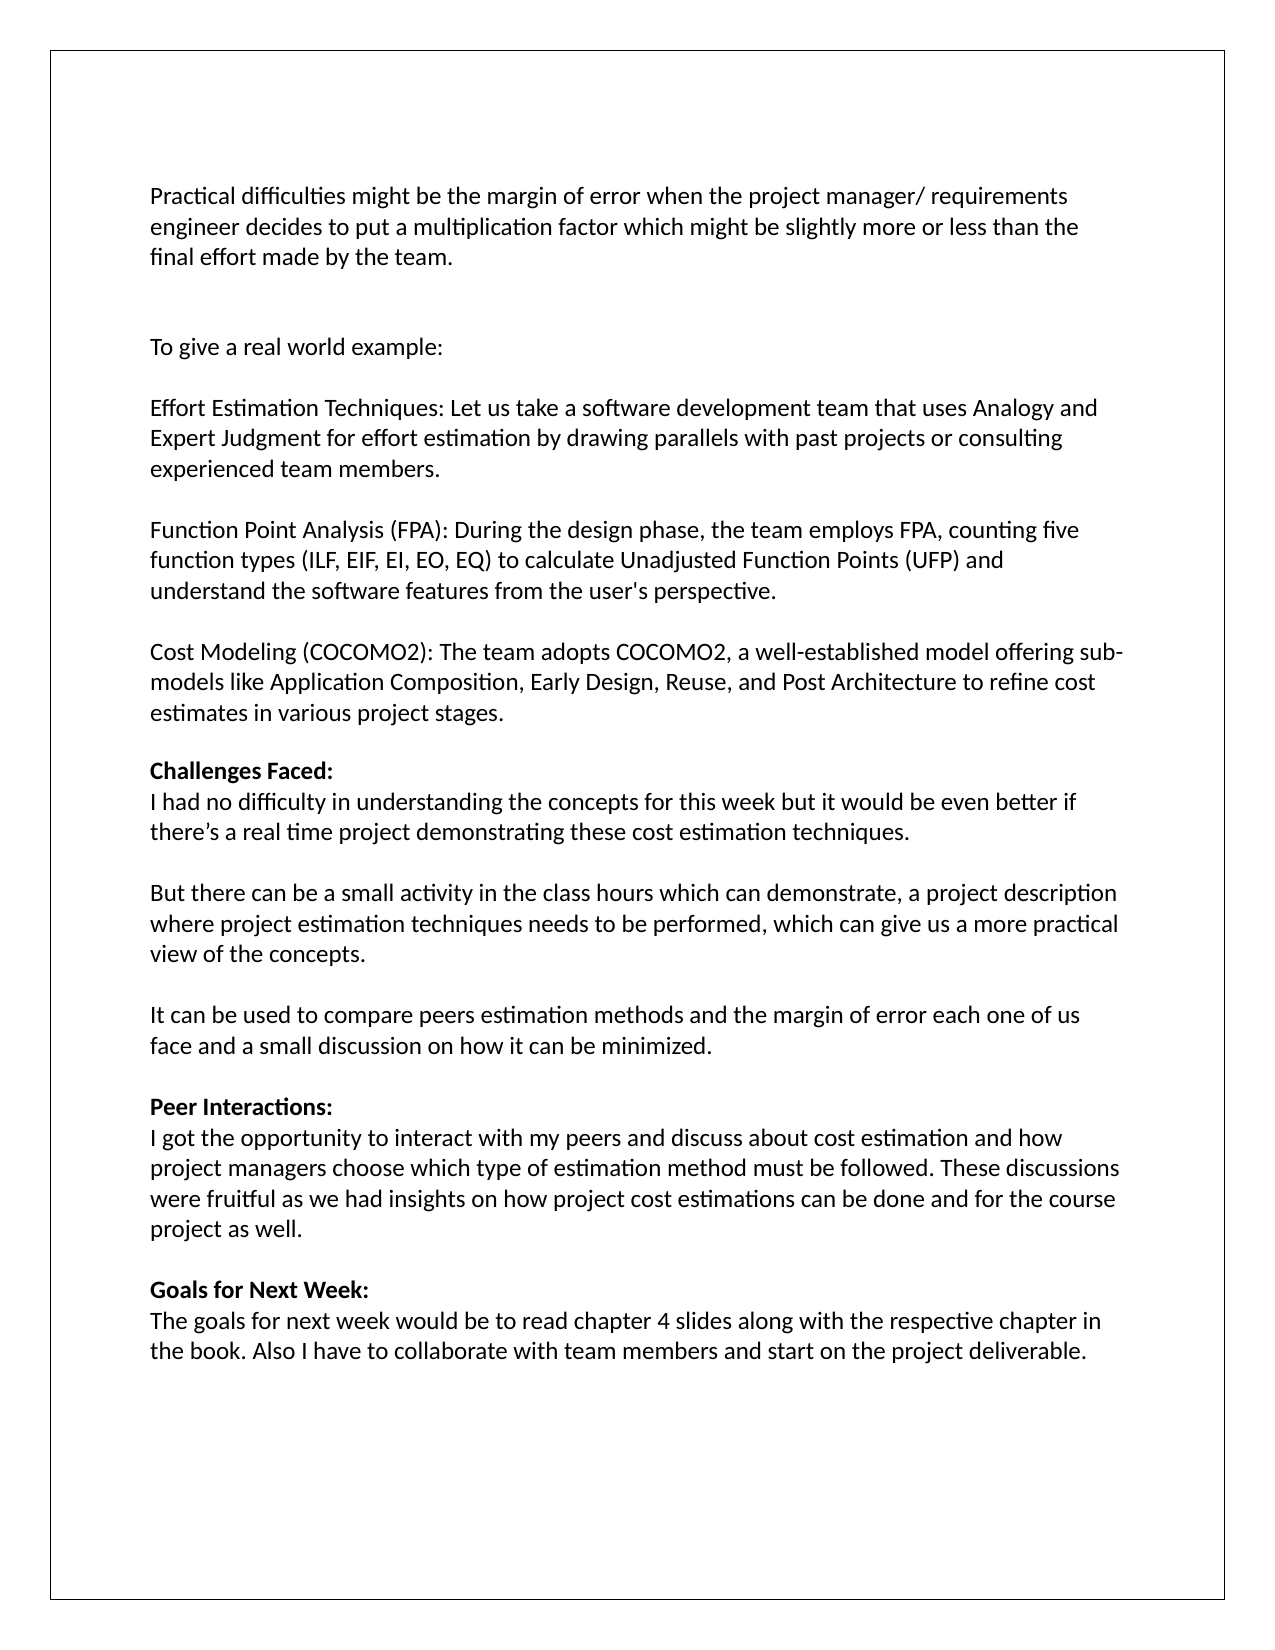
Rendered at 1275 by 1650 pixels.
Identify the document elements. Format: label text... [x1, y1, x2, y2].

text I got the opportunity to interact with my peers and discuss about cost estimation and how project managers choose which type of estimation method must be followed. These discussions were fruitful as we had insights on how project cost estimations can be done and for the course project as well. [150, 1122, 1125, 1244]
text I had no difficulty in understanding the concepts for this week but it would be even better if there’s a real time project demonstrating these cost estimation techniques. [150, 786, 1125, 847]
text The goals for next week would be to read chapter 4 slides along with the respective chapter in the book. Also I have to collaborate with team members and start on the project deliverable. [150, 1305, 1125, 1366]
text Function Point Analysis (FPA): During the design phase, the team employs FPA, counting five function types (ILF, EIF, EI, EO, EQ) to calculate Unadjusted Function Points (UFP) and understand the software features from the user's perspective. [150, 514, 1125, 605]
text Effort Estimation Techniques: Let us take a software development team that uses Analogy and Expert Judgment for effort estimation by drawing parallels with past projects or consulting experienced team members. [150, 361, 1125, 483]
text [150, 150, 1125, 331]
text Challenges Faced: [150, 755, 1125, 786]
text Goals for Next Week: [150, 1244, 1125, 1305]
text But there can be a small activity in the class hours which can demonstrate, a project description where project estimation techniques needs to be performed, which can give us a more practical view of the concepts. It can be used to compare peers estimation methods and the margin of error each one of us face and a small discussion on how it can be minimized. Peer Interactions: [150, 877, 1125, 1122]
text Cost Modeling (COCOMO2): The team adopts COCOMO2, a well-established model offering sub-models like Application Composition, Early Design, Reuse, and Post Architecture to refine cost estimates in various project stages. [150, 636, 1125, 755]
text To give a real world example: [150, 331, 1125, 361]
